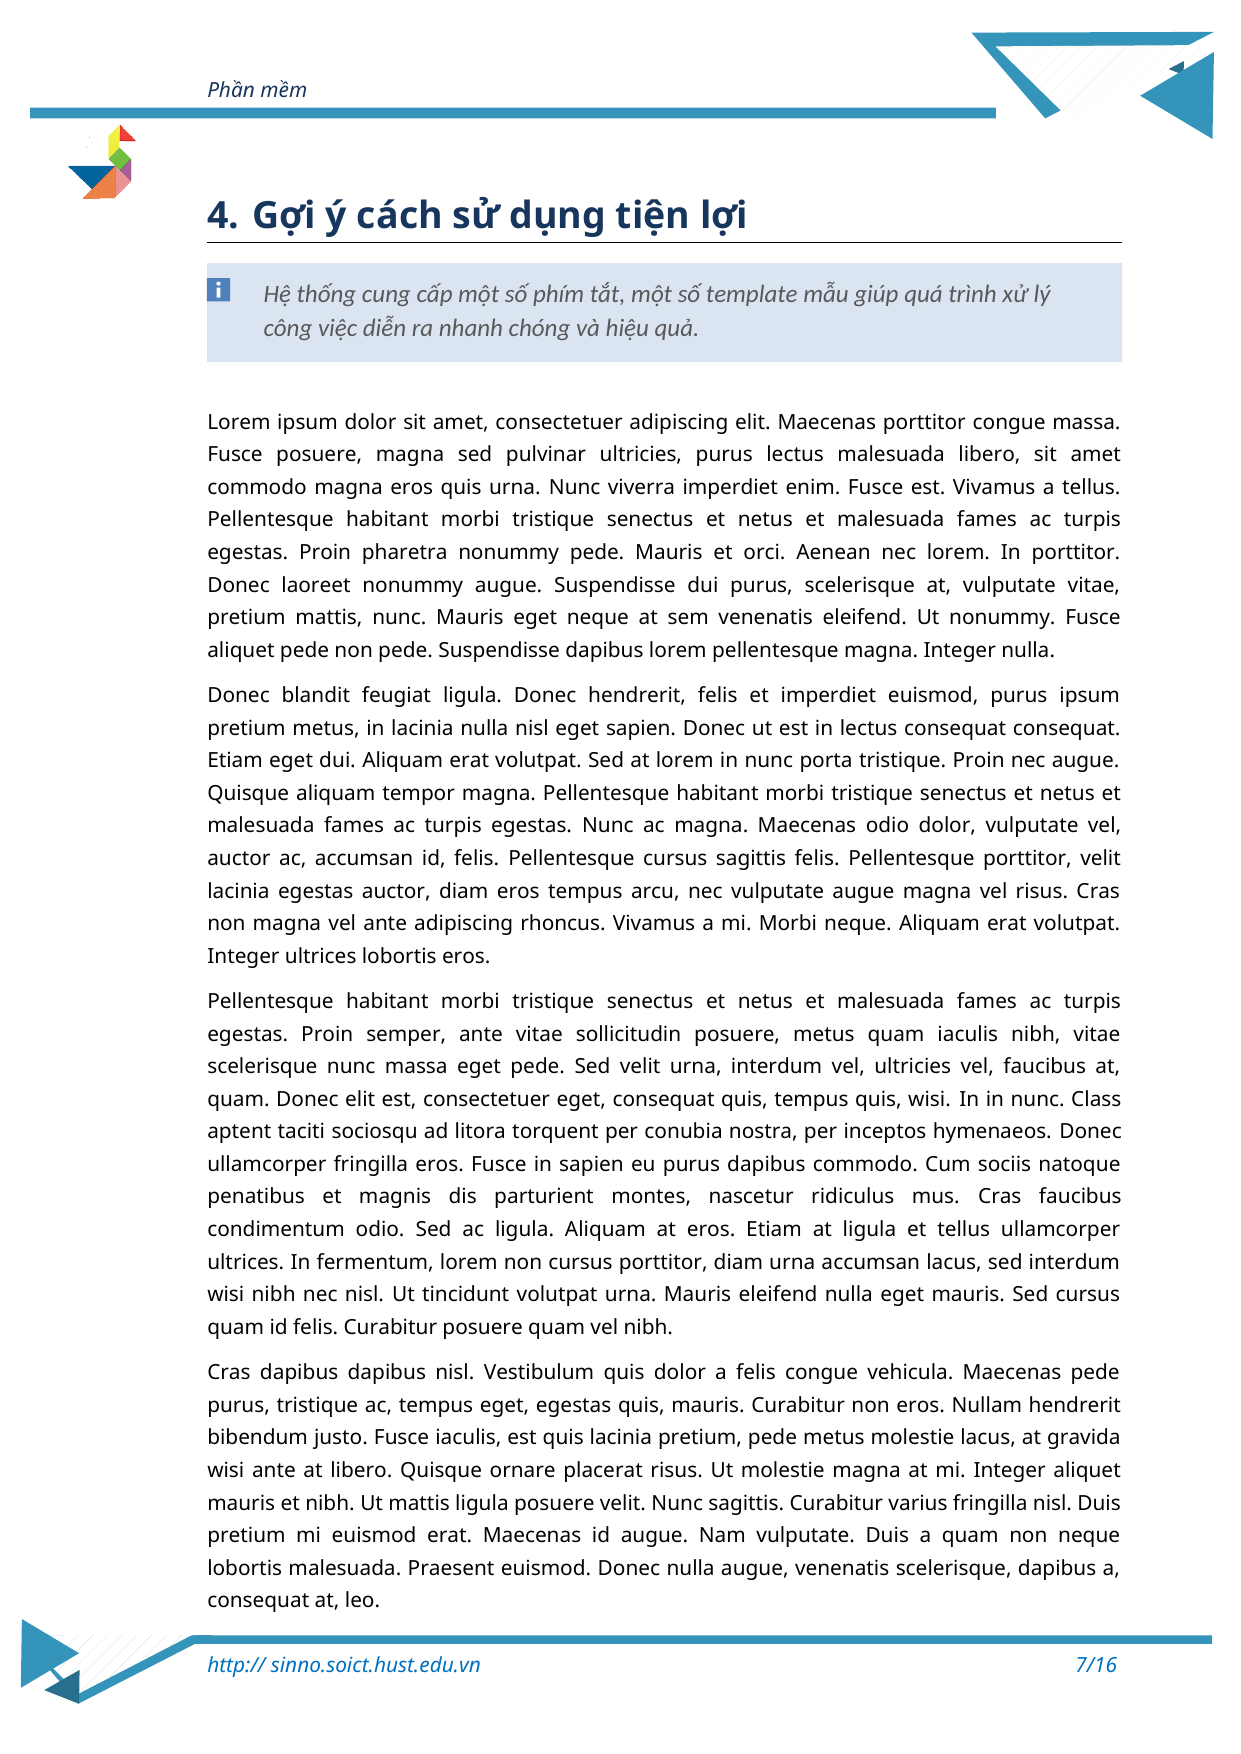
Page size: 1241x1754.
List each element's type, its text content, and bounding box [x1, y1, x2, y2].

subtitle Gợi ý cách sử dụng tiện lợi [207, 189, 1122, 242]
text Donec blandit feugiat ligula. Donec hendrerit, felis et imperdiet euismod, purus ipsum pretium metus, in lacinia nulla nisl eget sapien. Donec ut est in lectus consequat consequat. Etiam eget dui. Aliquam erat volutpat. Sed at lorem in nunc porta tristique. Proin nec augue. Quisque aliquam tempor magna. Pellentesque habitant morbi tristique senectus et netus et malesuada fames ac turpis egestas. Nunc ac magna. Maecenas odio dolor, vulputate vel, auctor ac, accumsan id, felis. Pellentesque cursus sagittis felis. Pellentesque porttitor, velit lacinia egestas auctor, diam eros tempus arcu, nec vulputate augue magna vel risus. Cras non magna vel ante adipiscing rhoncus. Vivamus a mi. Morbi neque. Aliquam erat volutpat. Integer ultrices lobortis eros. [207, 680, 1122, 969]
picture [62, 119, 138, 204]
table_header [207, 263, 263, 362]
text Lorem ipsum dolor sit amet, consectetuer adipiscing elit. Maecenas porttitor congue massa. Fusce posuere, magna sed pulvinar ultricies, purus lectus malesuada libero, sit amet commodo magna eros quis urna. Nunc viverra imperdiet enim. Fusce est. Vivamus a tellus. Pellentesque habitant morbi tristique senectus et netus et malesuada fames ac turpis egestas. Proin pharetra nonummy pede. Mauris et orci. Aenean nec lorem. In porttitor. Donec laoreet nonummy augue. Suspendisse dui purus, scelerisque at, vulputate vitae, pretium mattis, nunc. Mauris eget neque at sem venenatis eleifend. Ut nonummy. Fusce aliquet pede non pede. Suspendisse dapibus lorem pellentesque magna. Integer nulla. [207, 407, 1122, 663]
text Pellentesque habitant morbi tristique senectus et netus et malesuada fames ac turpis egestas. Proin semper, ante vitae sollicitudin posuere, metus quam iaculis nibh, vitae scelerisque nunc massa eget pede. Sed velit urna, interdum vel, ultricies vel, faucibus at, quam. Donec elit est, consectetuer eget, consequat quis, tempus quis, wisi. In in nunc. Class aptent taciti sociosqu ad litora torquent per conubia nostra, per inceptos hymenaeos. Donec ullamcorper fringilla eros. Fusce in sapien eu purus dapibus commodo. Cum sociis natoque penatibus et magnis dis parturient montes, nascetur ridiculus mus. Cras faucibus condimentum odio. Sed ac ligula. Aliquam at eros. Etiam at ligula et tellus ullamcorper ultrices. In fermentum, lorem non cursus porttitor, diam urna accumsan lacus, sed interdum wisi nibh nec nisl. Ut tincidunt volutpat urna. Mauris eleifend nulla eget mauris. Sed cursus quam id felis. Curabitur posuere quam vel nibh. [207, 986, 1122, 1341]
text Cras dapibus dapibus nisl. Vestibulum quis dolor a felis congue vehicula. Maecenas pede purus, tristique ac, tempus eget, egestas quis, mauris. Curabitur non eros. Nullam hendrerit bibendum justo. Fusce iaculis, est quis lacinia pretium, pede metus molestie lacus, at gravida wisi ante at libero. Quisque ornare placerat risus. Ut molestie magna at mi. Integer aliquet mauris et nibh. Ut mattis ligula posuere velit. Nunc sagittis. Curabitur varius fringilla nisl. Duis pretium mi euismod erat. Maecenas id augue. Nam vulputate. Duis a quam non neque lobortis malesuada. Praesent euismod. Donec nulla augue, venenatis scelerisque, dapibus a, consequat at, leo. [207, 1357, 1122, 1614]
table_header Hệ thống cung cấp một số phím tắt, một số template mẫu giúp quá trình xử lý công việc diễn ra nhanh chóng và hiệu quả. [263, 263, 1122, 362]
